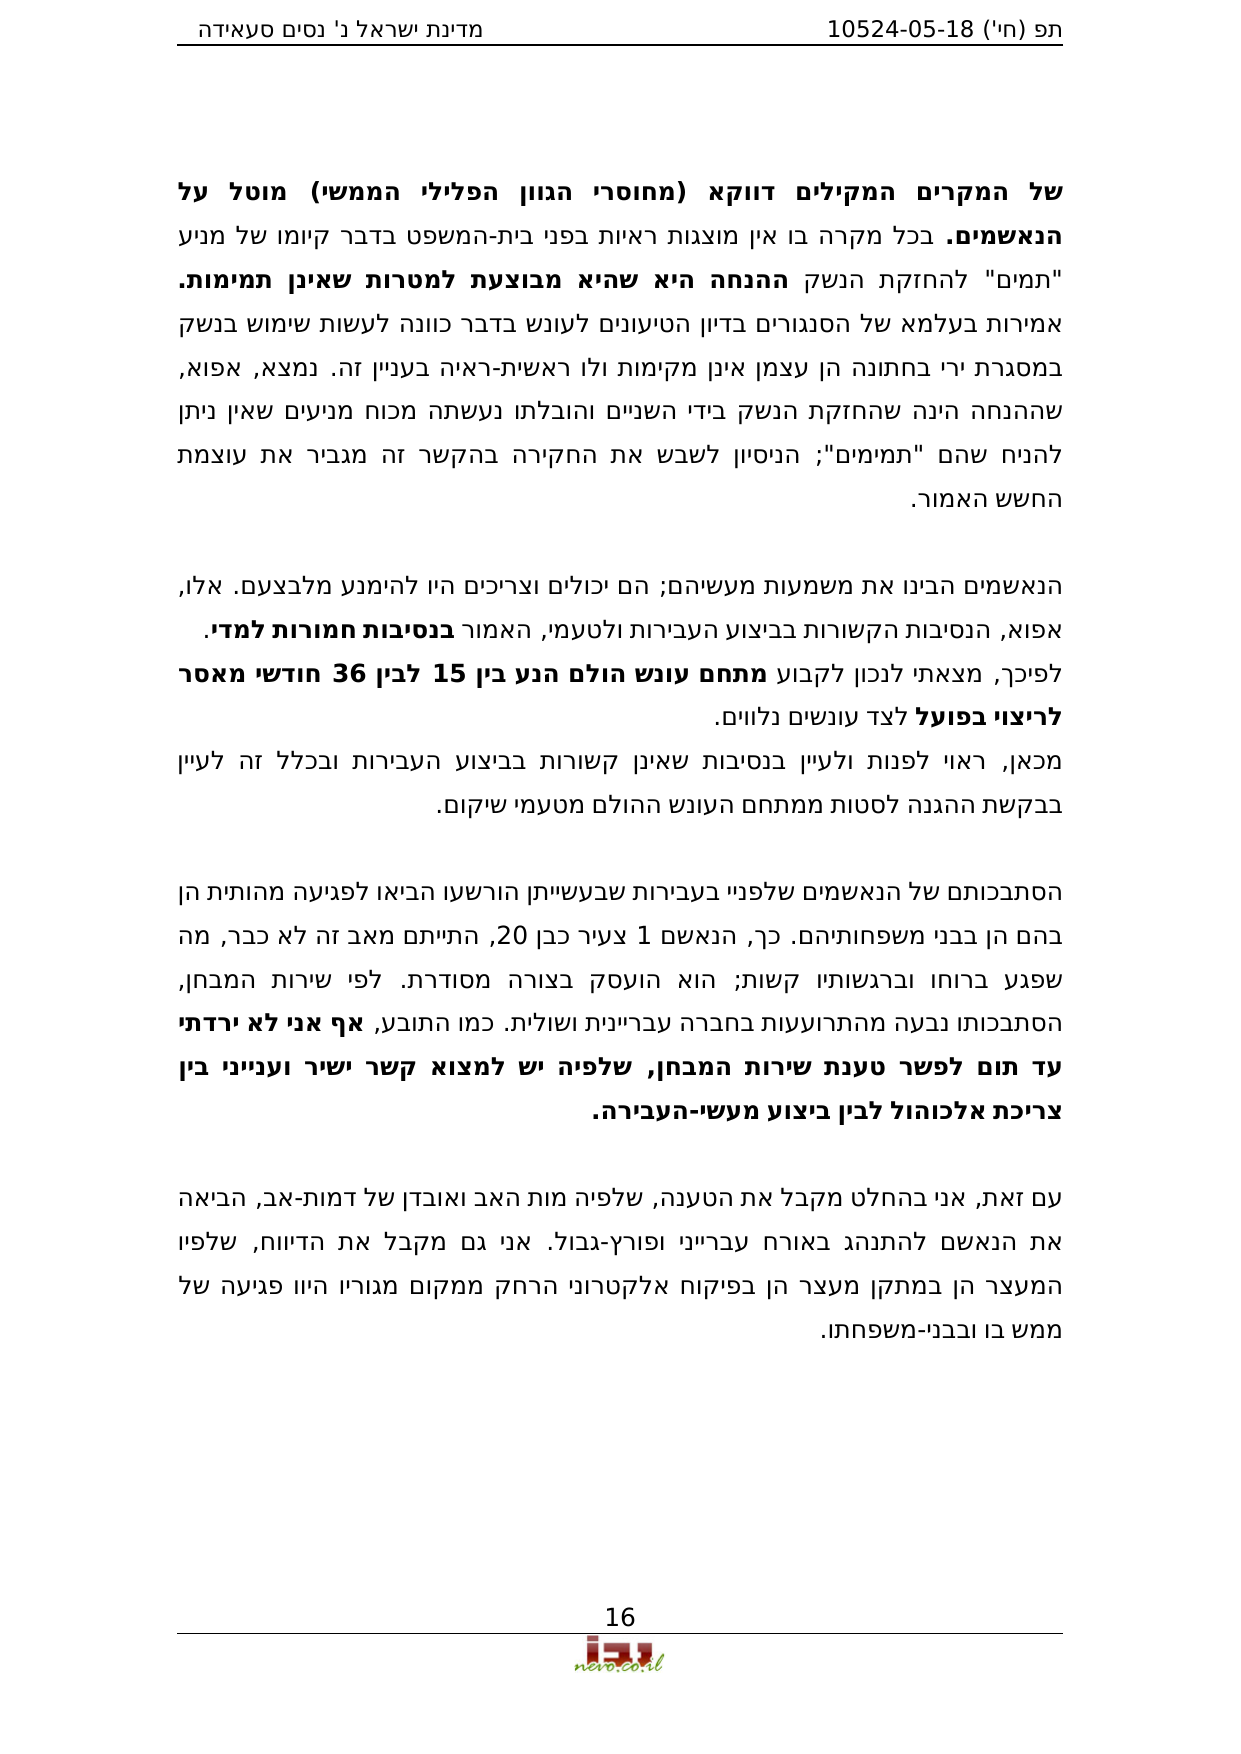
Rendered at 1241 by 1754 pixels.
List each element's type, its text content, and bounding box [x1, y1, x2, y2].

text הנאשמים הבינו את משמעות מעשיהם; הם יכולים וצריכים היו להימנע מלבצעם. אלו, אפוא, הנסיבות הקשורות בביצוע העבירות ולטעמי, האמור בנסיבות חמורות למדי. [177, 571, 1063, 644]
picture [574, 1635, 666, 1673]
text הסתבכותם של הנאשמים שלפניי בעבירות שבעשייתן הורשעו הביאו לפגיעה מהותית הן בהם הן בבני משפחותיהם. כך, הנאשם 1 צעיר כבן 20, התייתם מאב זה לא כבר, מה שפגע ברוחו וברגשותיו קשות; הוא הועסק בצורה מסודרת. לפי שירות המבחן, הסתבכותו נבעה מהתרועעות בחברה עבריינית ושולית. כמו התובע, אף אני לא ירדתי עד תום לפשר טענת שירות המבחן, שלפיה יש למצוא קשר ישיר וענייני בין צריכת אלכוהול לבין ביצוע מעשי-העבירה. [177, 877, 1063, 1126]
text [177, 177, 1063, 513]
text לפיכך, מצאתי לנכון לקבוע מתחם עונש הולם הנע בין 15 לבין 36 חודשי מאסר לריצוי בפועל לצד עונשים נלווים. [177, 659, 1063, 732]
text עם זאת, אני בהחלט מקבל את הטענה, שלפיה מות האב ואובדן של דמות-אב, הביאה את הנאשם להתנהג באורח עברייני ופורץ-גבול. אני גם מקבל את הדיווח, שלפיו המעצר הן במתקן מעצר הן בפיקוח אלקטרוני הרחק ממקום מגוריו היוו פגיעה של ממש בו ובבני-משפחתו. [177, 1183, 1063, 1344]
text מכאן, ראוי לפנות ולעיין בנסיבות שאינן קשורות בביצוע העבירות ובכלל זה לעיין בבקשת ההגנה לסטות ממתחם העונש ההולם מטעמי שיקום. [177, 746, 1063, 819]
